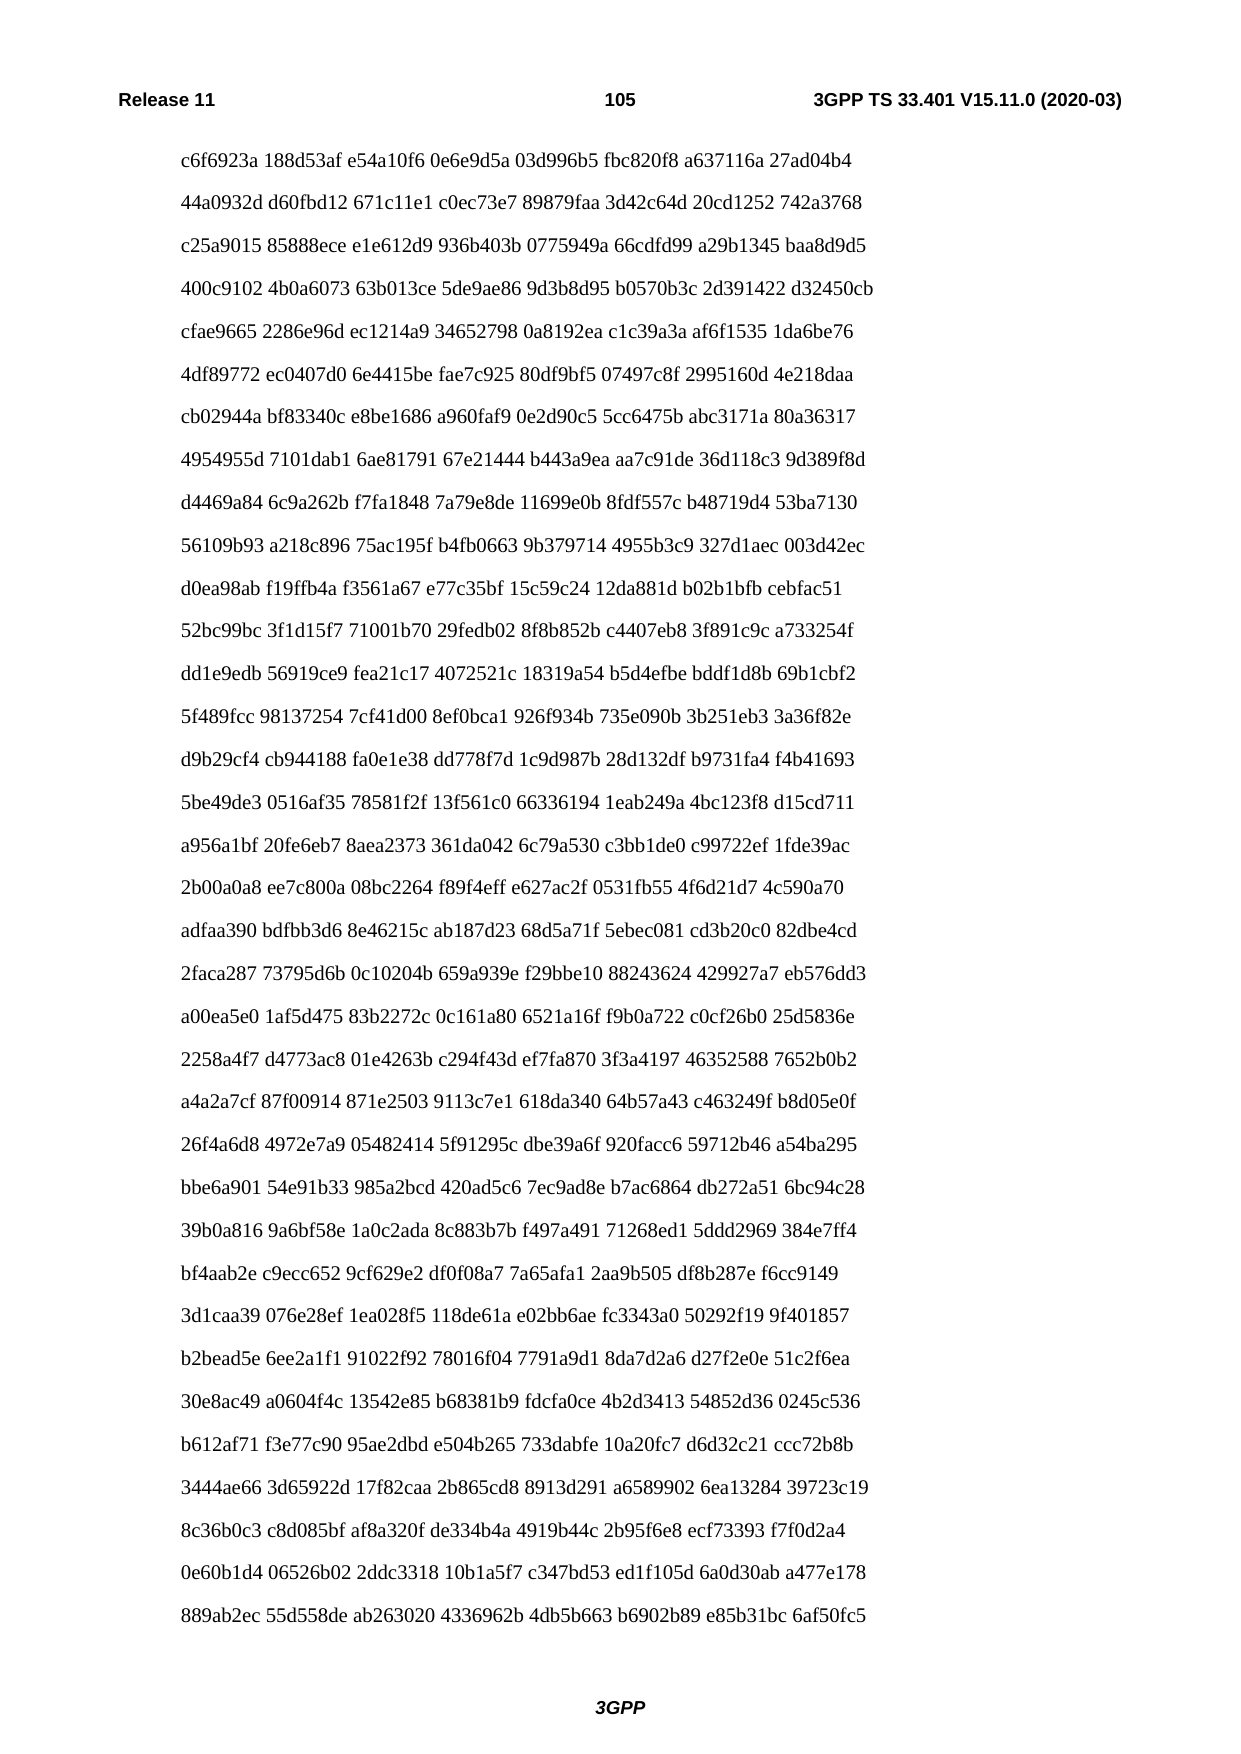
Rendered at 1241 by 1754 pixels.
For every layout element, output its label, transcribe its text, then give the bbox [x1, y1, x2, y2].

text 2258a4f7 d4773ac8 01e4263b c294f43d ef7fa870 3f3a4197 46352588 7652b0b2 [118, 1047, 1122, 1071]
text c6f6923a 188d53af e54a10f6 0e6e9d5a 03d996b5 fbc820f8 a637116a 27ad04b4 [118, 147, 1122, 172]
text cb02944a bf83340c e8be1686 a960faf9 0e2d90c5 5cc6475b abc3171a 80a36317 [118, 404, 1122, 428]
text bbe6a901 54e91b33 985a2bcd 420ad5c6 7ec9ad8e b7ac6864 db272a51 6bc94c28 [118, 1175, 1122, 1199]
text 26f4a6d8 4972e7a9 05482414 5f91295c dbe39a6f 920facc6 59712b46 a54ba295 [118, 1132, 1122, 1156]
text d0ea98ab f19ffb4a f3561a67 e77c35bf 15c59c24 12da881d b02b1bfb cebfac51 [118, 576, 1122, 600]
text 44a0932d d60fbd12 671c11e1 c0ec73e7 89879faa 3d42c64d 20cd1252 742a3768 [118, 190, 1122, 214]
text b612af71 f3e77c90 95ae2dbd e504b265 733dabfe 10a20fc7 d6d32c21 ccc72b8b [118, 1432, 1122, 1456]
text adfaa390 bdfbb3d6 8e46215c ab187d23 68d5a71f 5ebec081 cd3b20c0 82dbe4cd [118, 918, 1122, 942]
text 4df89772 ec0407d0 6e4415be fae7c925 80df9bf5 07497c8f 2995160d 4e218daa [118, 362, 1122, 386]
text a956a1bf 20fe6eb7 8aea2373 361da042 6c79a530 c3bb1de0 c99722ef 1fde39ac [118, 832, 1122, 857]
text 5be49de3 0516af35 78581f2f 13f561c0 66336194 1eab249a 4bc123f8 d15cd711 [118, 790, 1122, 814]
text 3444ae66 3d65922d 17f82caa 2b865cd8 8913d291 a6589902 6ea13284 39723c19 [118, 1475, 1122, 1499]
text 400c9102 4b0a6073 63b013ce 5de9ae86 9d3b8d95 b0570b3c 2d391422 d32450cb [118, 276, 1122, 300]
text a4a2a7cf 87f00914 871e2503 9113c7e1 618da340 64b57a43 c463249f b8d05e0f [118, 1089, 1122, 1113]
text 3d1caa39 076e28ef 1ea028f5 118de61a e02bb6ae fc3343a0 50292f19 9f401857 [118, 1303, 1122, 1327]
text bf4aab2e c9ecc652 9cf629e2 df0f08a7 7a65afa1 2aa9b505 df8b287e f6cc9149 [118, 1261, 1122, 1285]
text cfae9665 2286e96d ec1214a9 34652798 0a8192ea c1c39a3a af6f1535 1da6be76 [118, 319, 1122, 343]
text 889ab2ec 55d558de ab263020 4336962b 4db5b663 b6902b89 e85b31bc 6af50fc5 [118, 1603, 1122, 1627]
text 52bc99bc 3f1d15f7 71001b70 29fedb02 8f8b852b c4407eb8 3f891c9c a733254f [118, 618, 1122, 642]
text 2faca287 73795d6b 0c10204b 659a939e f29bbe10 88243624 429927a7 eb576dd3 [118, 961, 1122, 985]
text a00ea5e0 1af5d475 83b2272c 0c161a80 6521a16f f9b0a722 c0cf26b0 25d5836e [118, 1004, 1122, 1028]
text 4954955d 7101dab1 6ae81791 67e21444 b443a9ea aa7c91de 36d118c3 9d389f8d [118, 447, 1122, 471]
text 8c36b0c3 c8d085bf af8a320f de334b4a 4919b44c 2b95f6e8 ecf73393 f7f0d2a4 [118, 1517, 1122, 1542]
text d4469a84 6c9a262b f7fa1848 7a79e8de 11699e0b 8fdf557c b48719d4 53ba7130 [118, 490, 1122, 514]
text dd1e9edb 56919ce9 fea21c17 4072521c 18319a54 b5d4efbe bddf1d8b 69b1cbf2 [118, 661, 1122, 685]
text 56109b93 a218c896 75ac195f b4fb0663 9b379714 4955b3c9 327d1aec 003d42ec [118, 533, 1122, 557]
text b2bead5e 6ee2a1f1 91022f92 78016f04 7791a9d1 8da7d2a6 d27f2e0e 51c2f6ea [118, 1346, 1122, 1370]
text 2b00a0a8 ee7c800a 08bc2264 f89f4eff e627ac2f 0531fb55 4f6d21d7 4c590a70 [118, 875, 1122, 899]
text 0e60b1d4 06526b02 2ddc3318 10b1a5f7 c347bd53 ed1f105d 6a0d30ab a477e178 [118, 1560, 1122, 1584]
text 30e8ac49 a0604f4c 13542e85 b68381b9 fdcfa0ce 4b2d3413 54852d36 0245c536 [118, 1389, 1122, 1413]
text 39b0a816 9a6bf58e 1a0c2ada 8c883b7b f497a491 71268ed1 5ddd2969 384e7ff4 [118, 1218, 1122, 1242]
text c25a9015 85888ece e1e612d9 936b403b 0775949a 66cdfd99 a29b1345 baa8d9d5 [118, 233, 1122, 257]
text 5f489fcc 98137254 7cf41d00 8ef0bca1 926f934b 735e090b 3b251eb3 3a36f82e [118, 704, 1122, 728]
text d9b29cf4 cb944188 fa0e1e38 dd778f7d 1c9d987b 28d132df b9731fa4 f4b41693 [118, 747, 1122, 771]
